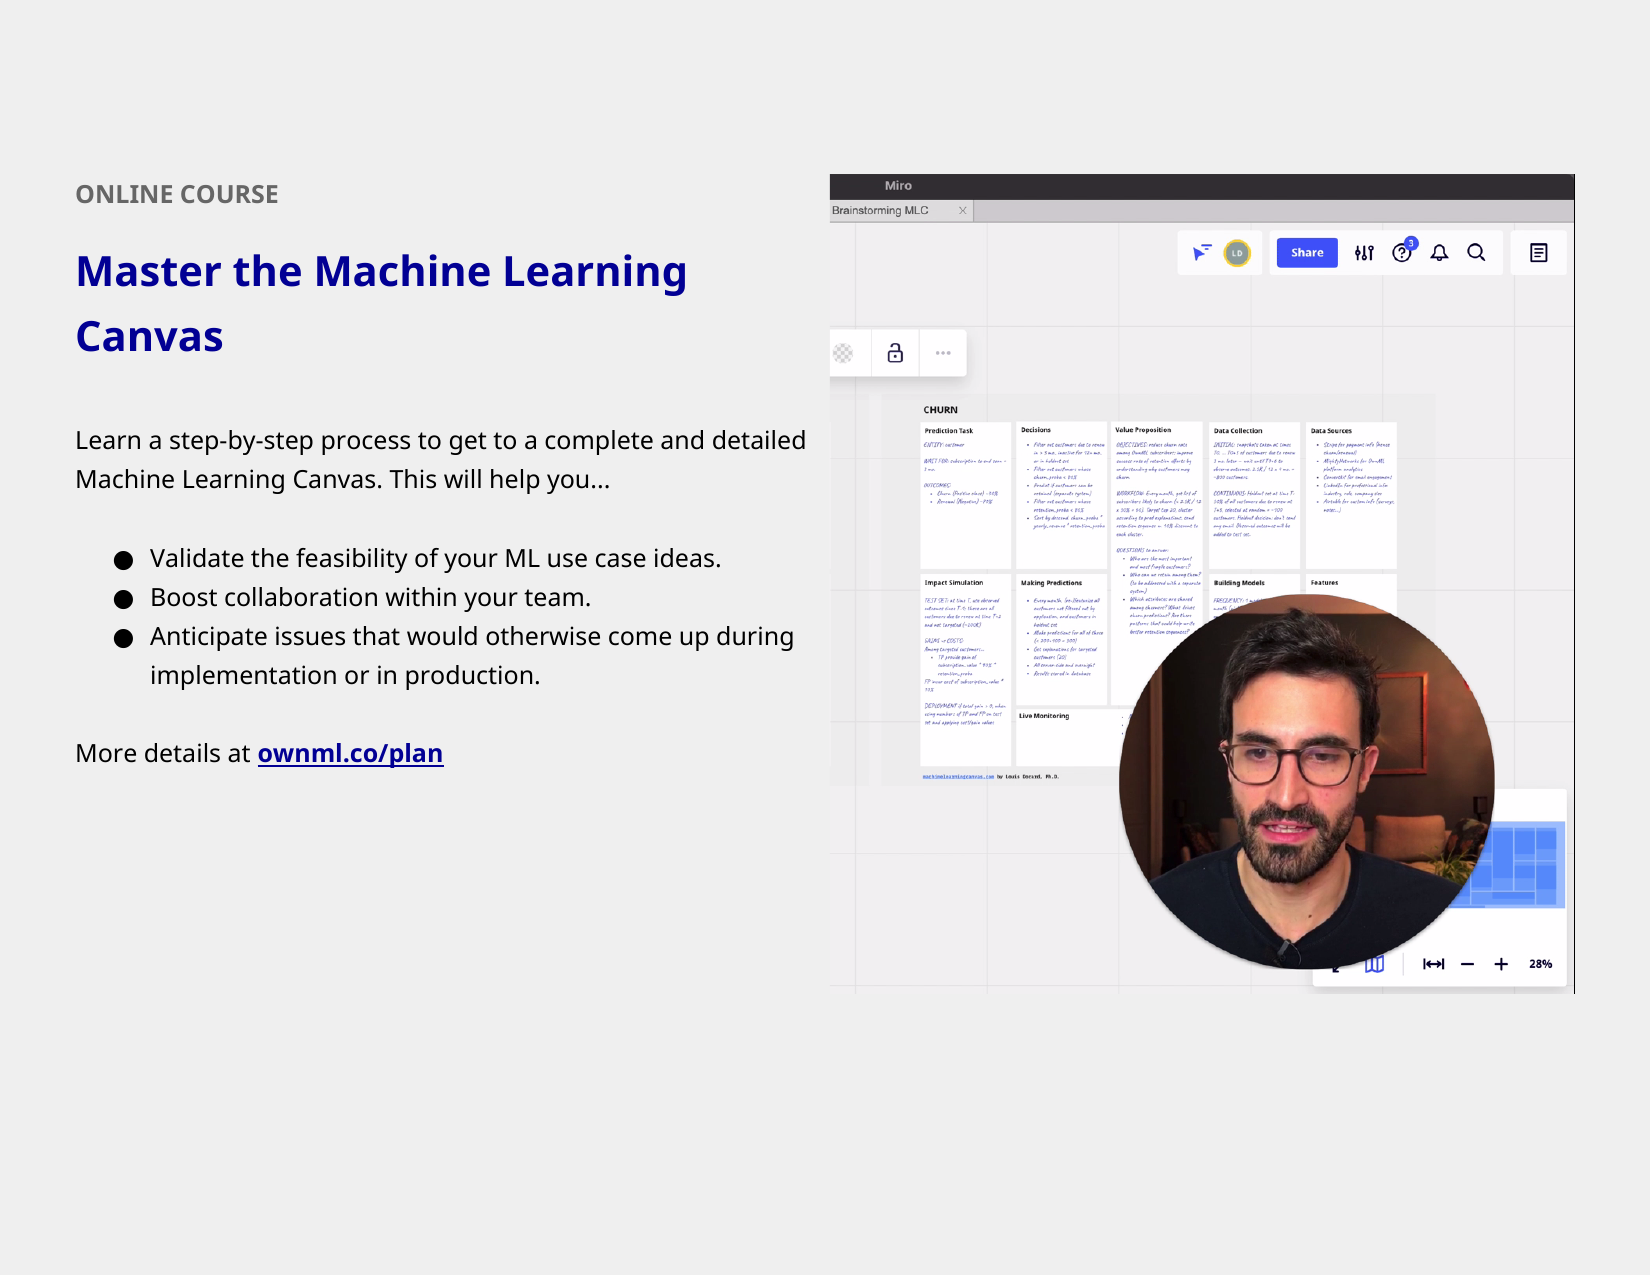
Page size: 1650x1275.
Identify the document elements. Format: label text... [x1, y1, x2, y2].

picture [829, 174, 1575, 994]
list Boost collaboration within your team. [112, 579, 829, 613]
list Validate the feasibility of your ML use case ideas. [112, 540, 829, 574]
text More details at ownml.co/plan [75, 736, 829, 770]
subtitle ONLINE COURSE [75, 177, 829, 211]
list Anticipate issues that would otherwise come up during implementation or in production. [112, 619, 829, 692]
text Learn a step-by-step process to get to a complete and detailed Machine Learning Canvas. This will help you... [75, 423, 829, 496]
subtitle Master the Machine Learning Canvas [75, 241, 829, 363]
